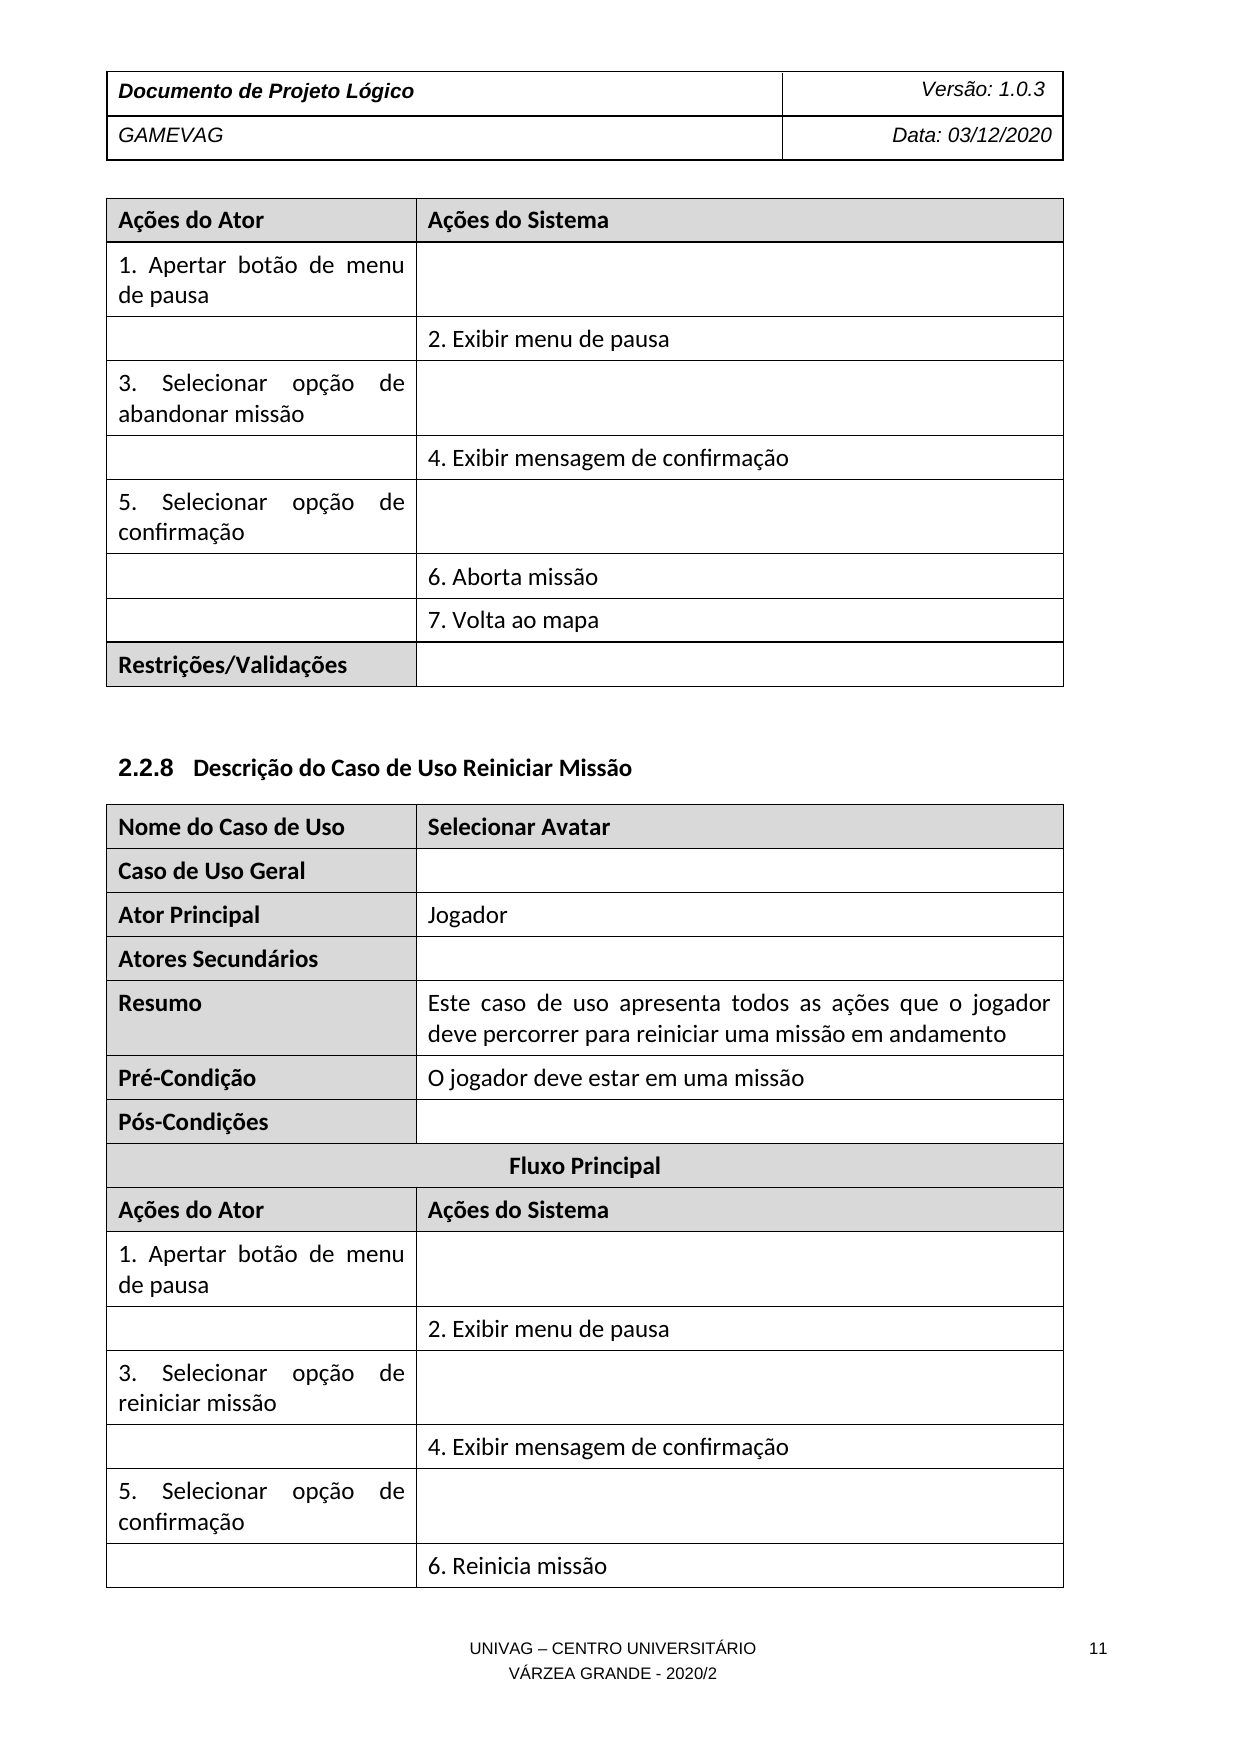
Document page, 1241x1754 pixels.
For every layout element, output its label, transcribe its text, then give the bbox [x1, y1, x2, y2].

table_cell Pré-Condição [107, 1056, 416, 1099]
table_cell [107, 317, 416, 360]
table_cell [417, 937, 1063, 980]
table_header Selecionar Avatar [417, 805, 1063, 848]
table_cell 4. Exibir mensagem de confirmação [417, 1425, 1063, 1468]
table_cell [417, 480, 1063, 553]
table_cell [417, 643, 1063, 686]
table_cell Resumo [107, 981, 416, 1055]
table_cell Pós-Condições [107, 1100, 416, 1143]
table_cell Jogador [417, 893, 1063, 936]
table_cell Ações do Ator [107, 199, 416, 241]
table_cell Ator Principal [107, 893, 416, 936]
table_cell [417, 1100, 1063, 1143]
table_cell 5. Selecionar opção de confirmação [107, 480, 416, 553]
table_cell [417, 849, 1063, 892]
table_cell Ações do Sistema [417, 199, 1063, 241]
table_cell 3. Selecionar opção de reiniciar missão [107, 1351, 416, 1424]
table_cell Ações do Sistema [417, 1188, 1063, 1231]
table_cell 1. Apertar botão de menu de pausa [107, 243, 416, 316]
table_cell [107, 1307, 416, 1349]
table_cell 6. Aborta missão [417, 554, 1063, 597]
table_cell Este caso de uso apresenta todos as ações que o jogador deve percorrer para reiniciar uma missão em andamento [417, 981, 1063, 1055]
table_cell Atores Secundários [107, 937, 416, 980]
subtitle Descrição do Caso de Uso Reiniciar Missão [118, 752, 1107, 782]
table_cell [417, 361, 1063, 435]
table_cell 7. Volta ao mapa [417, 599, 1063, 641]
table_header Nome do Caso de Uso [107, 805, 416, 848]
table_cell 4. Exibir mensagem de confirmação [417, 436, 1063, 479]
table_cell Ações do Ator [107, 1188, 416, 1231]
table_cell [107, 1544, 416, 1587]
table_cell [417, 1469, 1063, 1543]
table_cell [417, 1351, 1063, 1424]
table_cell 2. Exibir menu de pausa [417, 1307, 1063, 1349]
table_cell [107, 436, 416, 479]
table_cell 1. Apertar botão de menu de pausa [107, 1232, 416, 1306]
table_cell [107, 554, 416, 597]
table_cell 2. Exibir menu de pausa [417, 317, 1063, 360]
table_cell [417, 1232, 1063, 1306]
table_cell [417, 243, 1063, 316]
table_cell 5. Selecionar opção de confirmação [107, 1469, 416, 1543]
table_cell Fluxo Principal [107, 1144, 1063, 1187]
table_cell Restrições/Validações [107, 643, 416, 686]
table_cell O jogador deve estar em uma missão [417, 1056, 1063, 1099]
table_cell Caso de Uso Geral [107, 849, 416, 892]
table_cell [107, 1425, 416, 1468]
table_cell 6. Reinicia missão [417, 1544, 1063, 1587]
table_cell 3. Selecionar opção de abandonar missão [107, 361, 416, 435]
table_cell [107, 599, 416, 641]
